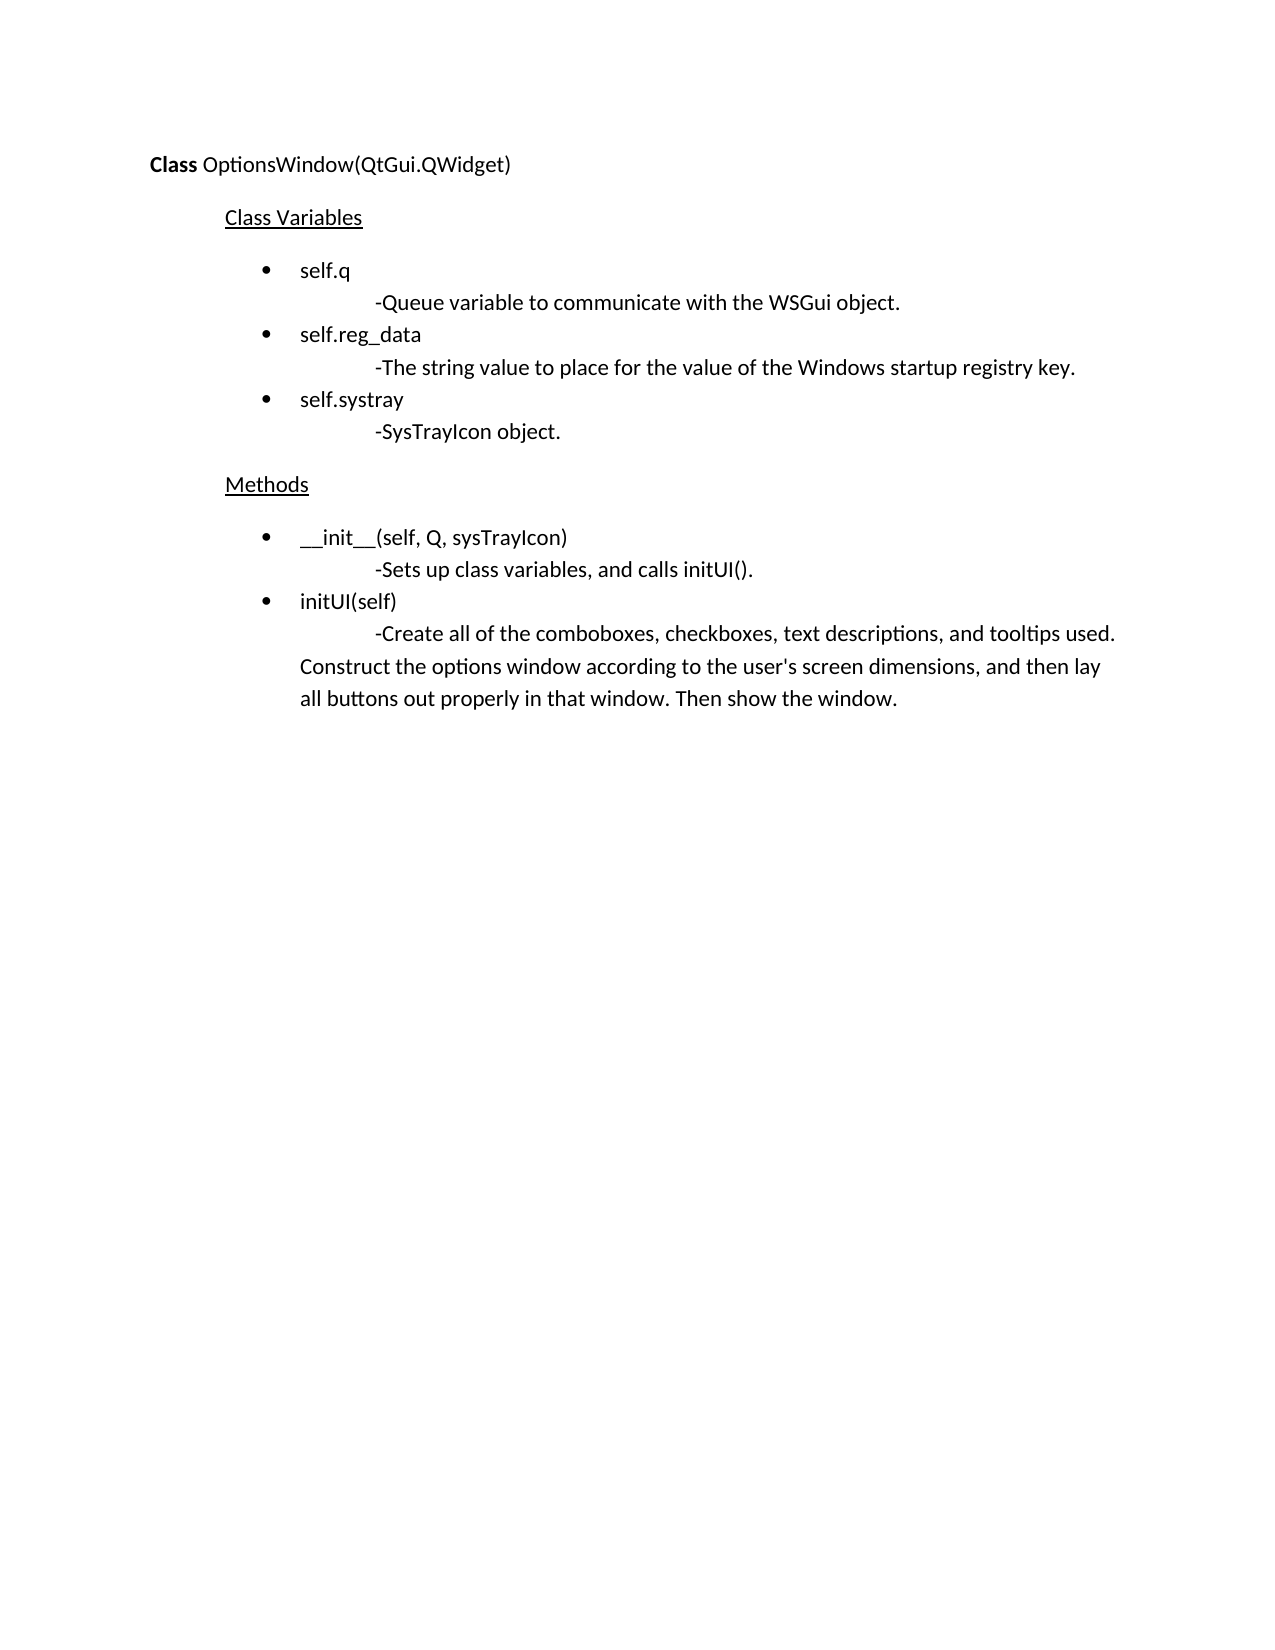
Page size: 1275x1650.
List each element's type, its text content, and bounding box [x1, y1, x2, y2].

list self.systray [262, 385, 1125, 413]
text Methods [150, 470, 1125, 498]
list __init__(self, Q, sysTrayIcon) [262, 523, 1125, 551]
list -The string value to place for the value of the Windows startup registry key. [300, 353, 1125, 381]
list self.reg_data [262, 320, 1125, 348]
text Class OptionsWindow(QtGui.QWidget) [150, 150, 1125, 178]
text Class Variables [150, 203, 1125, 231]
list -Sets up class variables, and calls initUI(). [300, 555, 1125, 583]
list -Create all of the comboboxes, checkboxes, text descriptions, and tooltips used. Construct the options window according to the user's screen dimensions, and then lay all buttons out properly in that window. Then show the window. [300, 619, 1125, 712]
list -Queue variable to communicate with the WSGui object. [300, 288, 1125, 316]
list initUI(self) [262, 587, 1125, 615]
list self.q [262, 256, 1125, 284]
list -SysTrayIcon object. [300, 417, 1125, 445]
